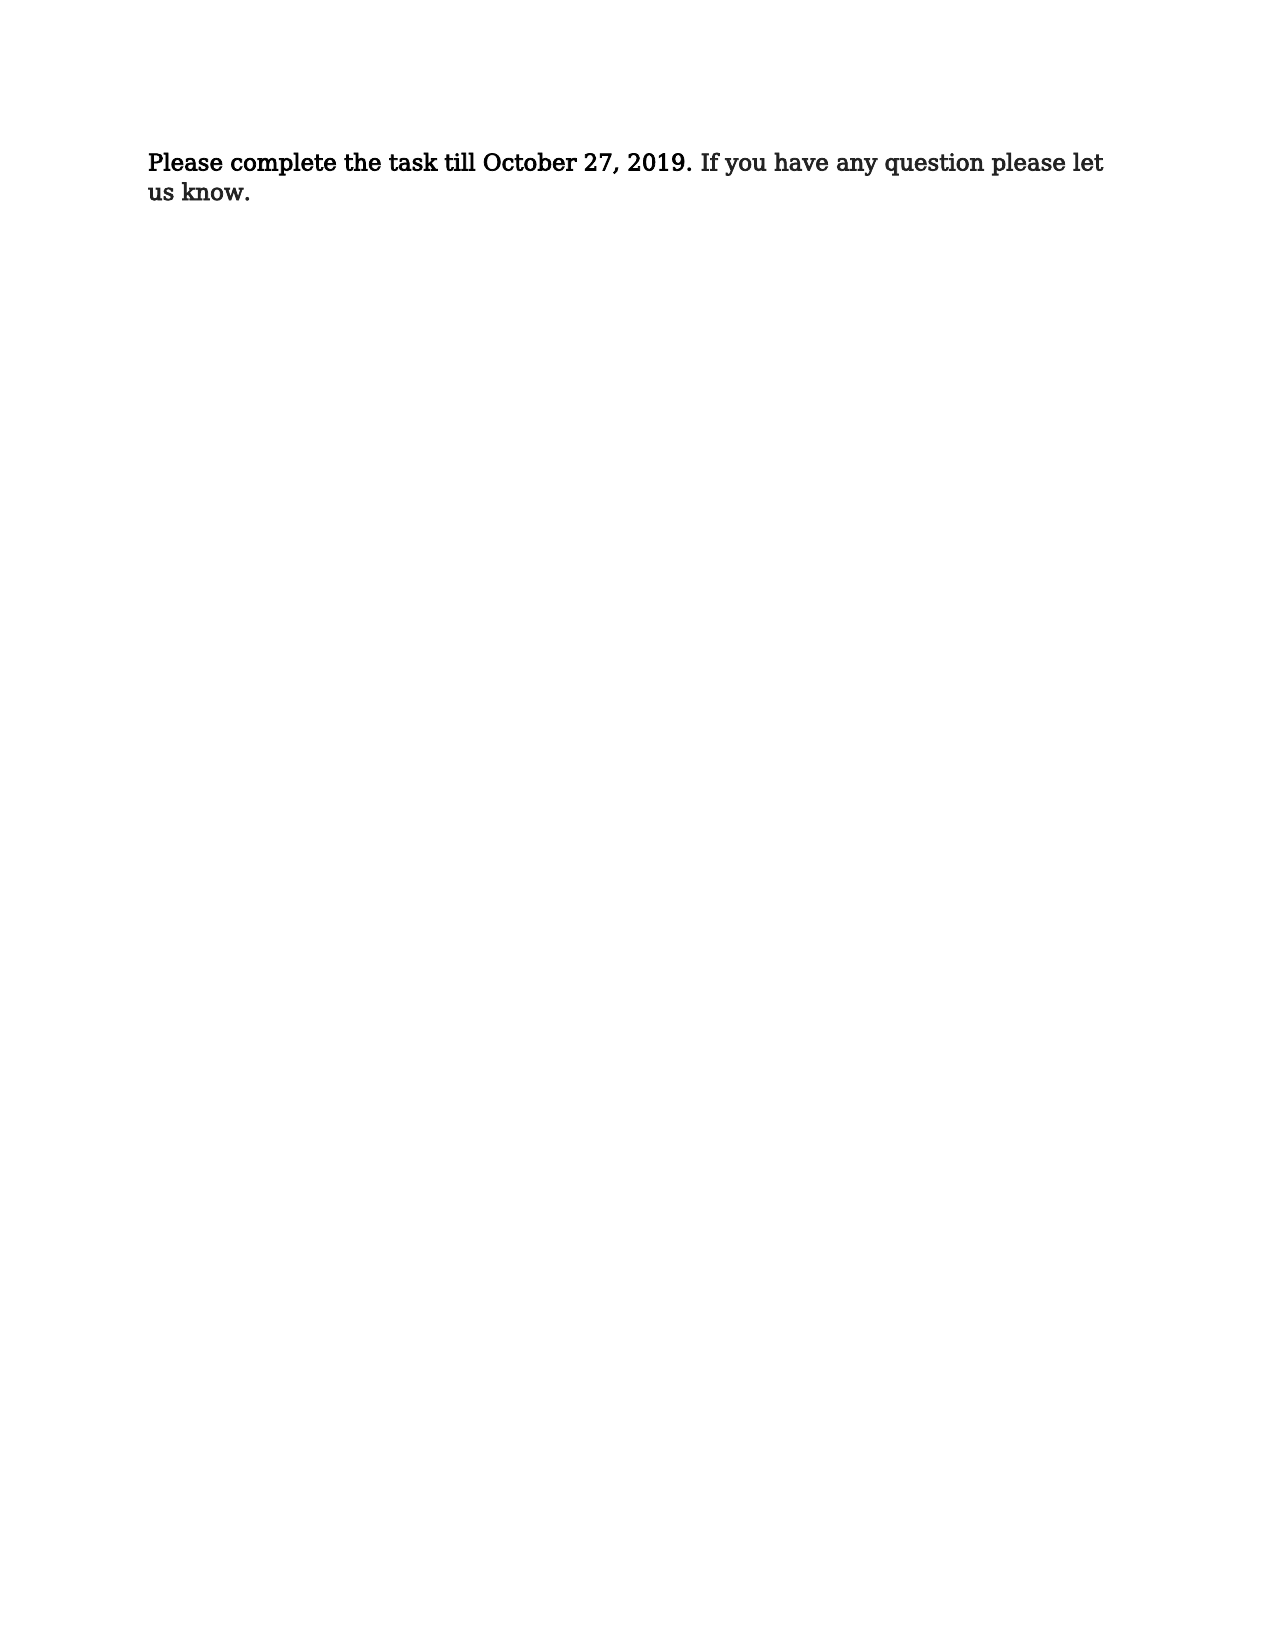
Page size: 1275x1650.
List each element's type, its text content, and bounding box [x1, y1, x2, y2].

text Please complete the task till October 27, 2019. If you have any question please let us know. [148, 148, 1127, 235]
